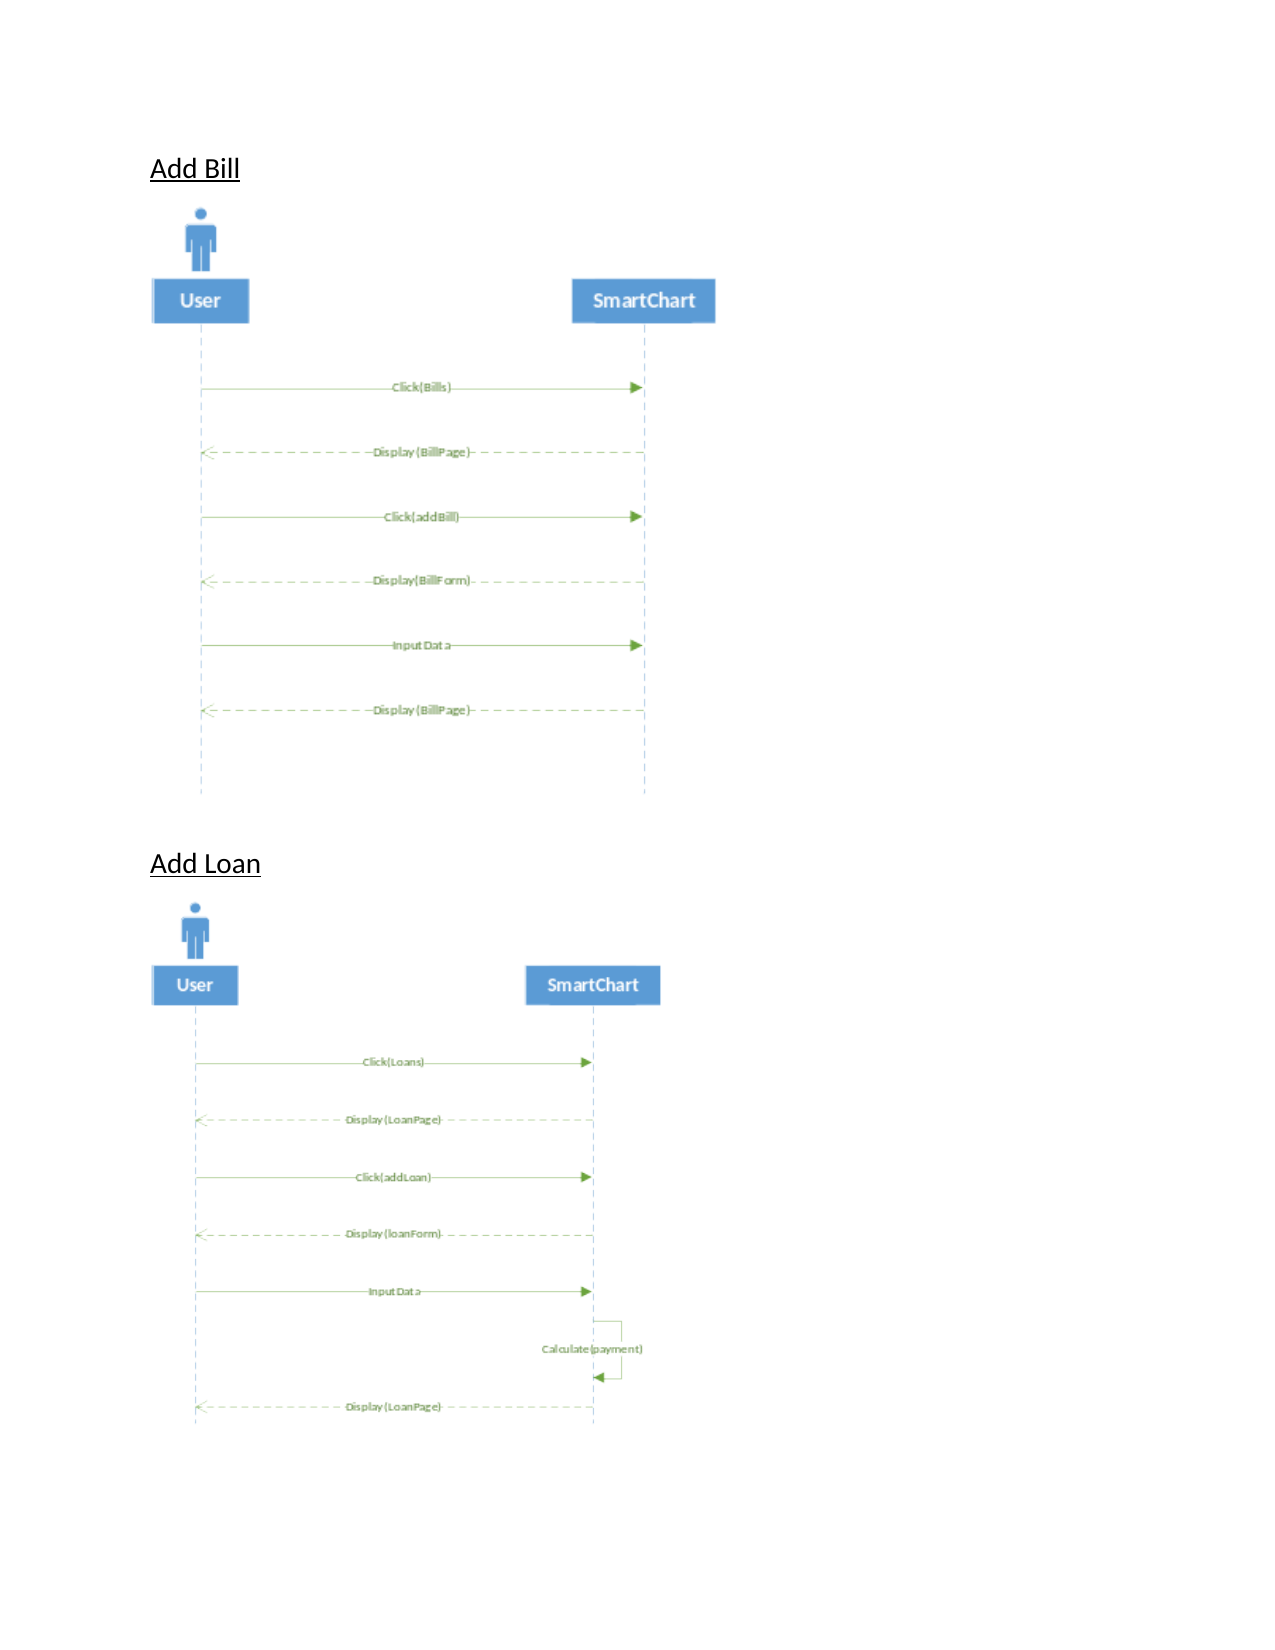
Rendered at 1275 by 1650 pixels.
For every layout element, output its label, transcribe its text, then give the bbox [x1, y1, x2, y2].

text Add Bill [150, 150, 1125, 186]
text Add Loan [150, 845, 1125, 881]
